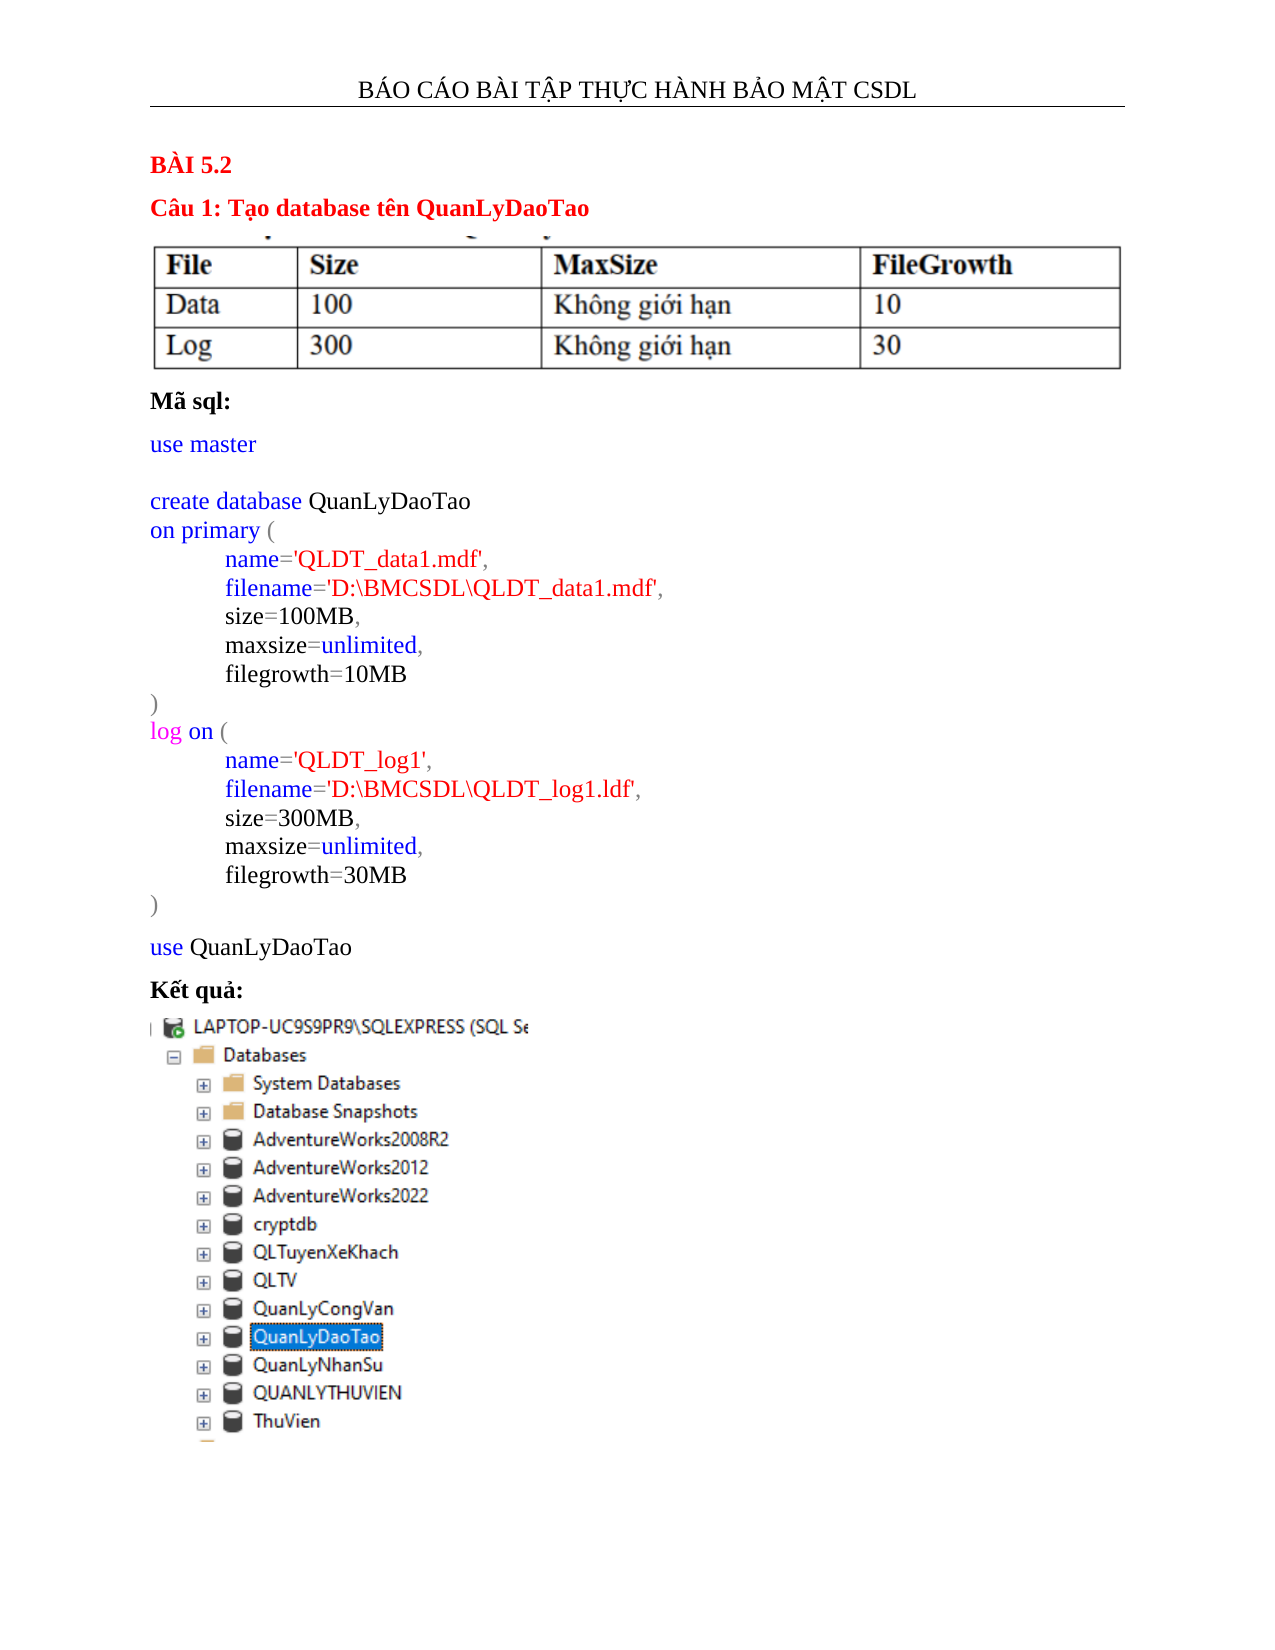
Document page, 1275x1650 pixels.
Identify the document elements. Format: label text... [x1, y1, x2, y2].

text filegrowth=30MB [150, 860, 1125, 889]
text ) [150, 688, 1125, 716]
text on primary ( [150, 515, 1125, 544]
text size=300MB, [150, 803, 1125, 831]
text filename='D:\BMCSDL\QLDT_data1.mdf', [150, 573, 1125, 601]
text use master [150, 429, 1125, 458]
text maxsize=unlimited, [150, 630, 1125, 659]
text filegrowth=10MB [150, 659, 1125, 688]
text size=100MB, [150, 601, 1125, 630]
text name='QLDT_log1', [150, 745, 1125, 774]
text use QuanLyDaoTao [150, 932, 1125, 961]
text BÀI 5.2 Câu 1: Tạo database tên QuanLyDaoTao [150, 150, 1125, 222]
picture [150, 1018, 529, 1442]
text Kết quả: [150, 975, 1125, 1004]
picture [150, 236, 1125, 372]
text Mã sql: [150, 386, 1125, 414]
text ) [150, 889, 1125, 918]
text name='QLDT_data1.mdf', [150, 544, 1125, 573]
text maxsize=unlimited, [150, 831, 1125, 860]
text filename='D:\BMCSDL\QLDT_log1.ldf', [150, 774, 1125, 803]
text create database QuanLyDaoTao [150, 486, 1125, 515]
text log on ( [150, 716, 1125, 745]
